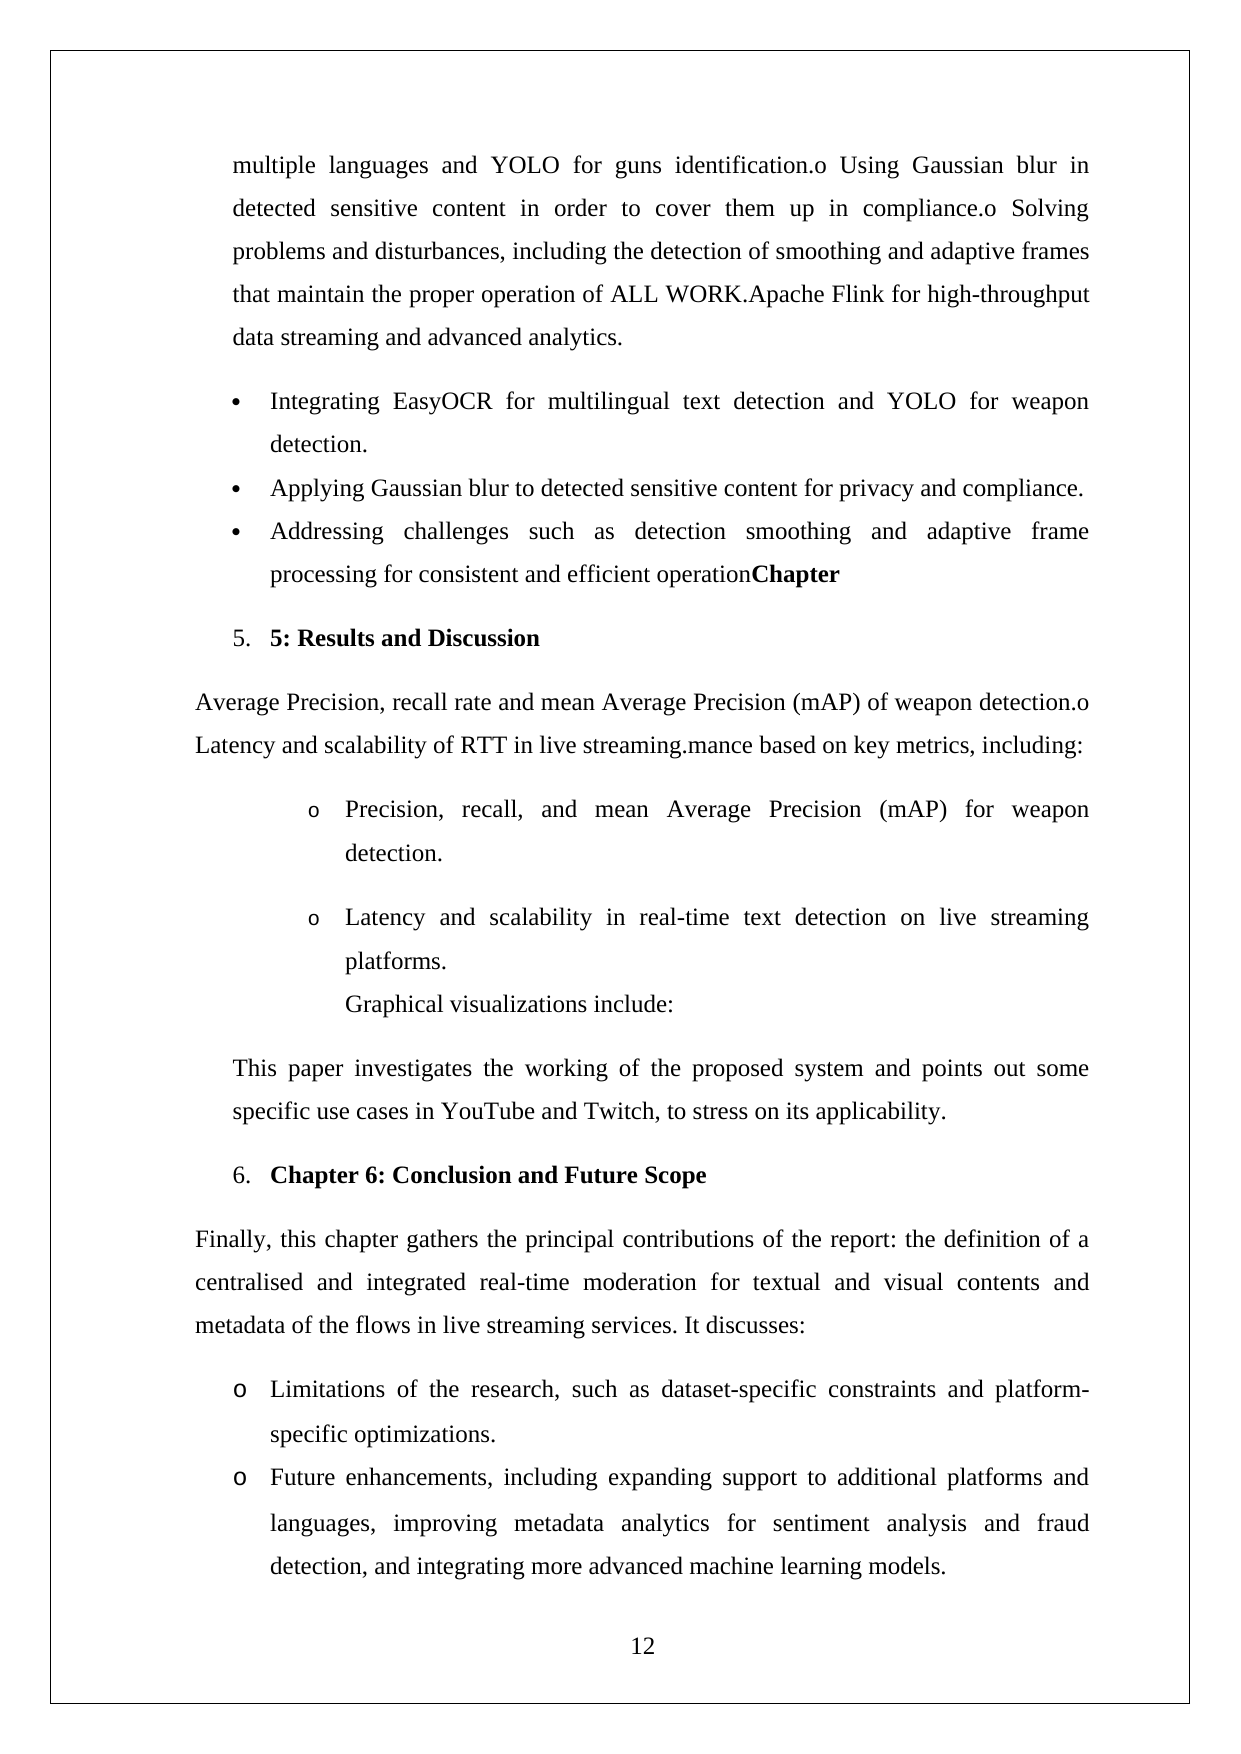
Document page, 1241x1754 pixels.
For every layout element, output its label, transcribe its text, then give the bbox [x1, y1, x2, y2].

list Future enhancements, including expanding support to additional platforms and languages, improving metadata analytics for sentiment analysis and fraud detection, and integrating more advanced machine learning models. [232, 1462, 1090, 1579]
list Limitations of the research, such as dataset-specific constraints and platform-specific optimizations. [232, 1374, 1090, 1448]
text This paper investigates the working of the proposed system and points out some specific use cases in YouTube and Twitch, to stress on its applicability. [232, 1053, 1090, 1125]
list 5: Results and Discussion [232, 623, 1090, 652]
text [232, 150, 1090, 351]
list Precision, recall, and mean Average Precision (mAP) for weapon detection. [307, 794, 1090, 867]
list Applying Gaussian blur to detected sensitive content for privacy and compliance. [232, 473, 1090, 501]
text Average Precision, recall rate and mean Average Precision (mAP) of weapon detection.o Latency and scalability of RTT in live streaming.mance based on key metrics, including: [195, 687, 1090, 759]
text Finally, this chapter gathers the principal contributions of the report: the definition of a centralised and integrated real-time moderation for textual and visual contents and metadata of the flows in live streaming services. It discusses: [195, 1224, 1090, 1339]
list Integrating EasyOCR for multilingual text detection and YOLO for weapon detection. [232, 386, 1090, 458]
list Latency and scalability in real-time text detection on live streaming platforms. Graphical visualizations include: [307, 902, 1090, 1018]
list Chapter 6: Conclusion and Future Scope [232, 1160, 1090, 1189]
list Addressing challenges such as detection smoothing and adaptive frame processing for consistent and efficient operationChapter [232, 516, 1090, 588]
